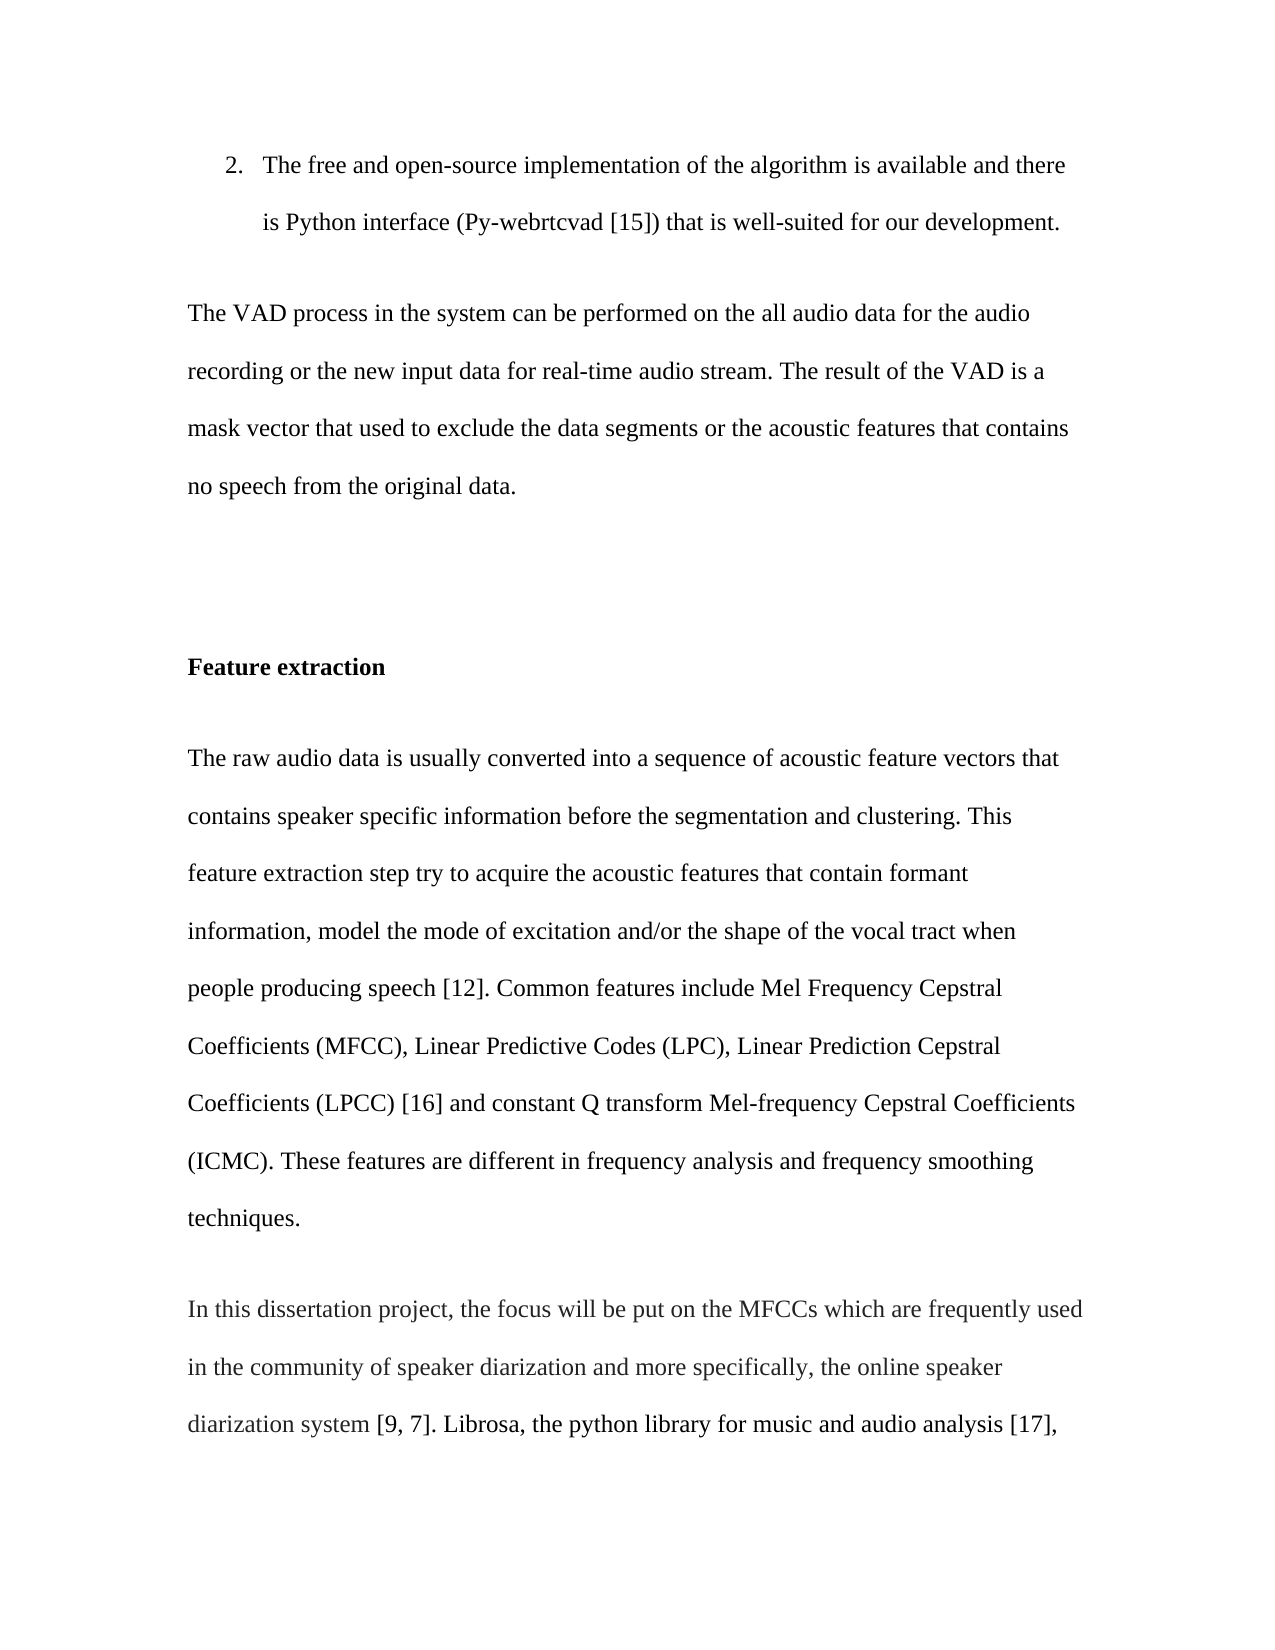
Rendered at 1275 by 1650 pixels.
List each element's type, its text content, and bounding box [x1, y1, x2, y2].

list The free and open-source implementation of the algorithm is available and there is Python interface (Py-webrtcvad) that is well-suited for our development. [225, 150, 1087, 236]
text The raw audio data is usually converted into a sequence of acoustic feature vectors that contains speaker specific information before the segmentation and clustering. This feature extraction step try to acquire the acoustic features that contain formant information, model the mode of excitation and/or the shape of the vocal tract when people producing speech. Common features include Mel Frequency Cepstral Coefficients (MFCC), Linear Predictive Codes (LPC), Linear Prediction Cepstral Coefficients (LPCC) and constant Q transform Mel-frequency Cepstral Coefficients (ICMC). These features are different in frequency analysis and frequency smoothing techniques. [187, 743, 1087, 1232]
text Feature extraction [187, 652, 1087, 681]
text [187, 1294, 1087, 1438]
text The VAD process in the system can be performed on the all audio data for the audio recording or the new input data for real-time audio stream. The result of the VAD is a mask vector that used to exclude the data segments or the acoustic features that contains no speech from the original data. [187, 298, 1087, 499]
